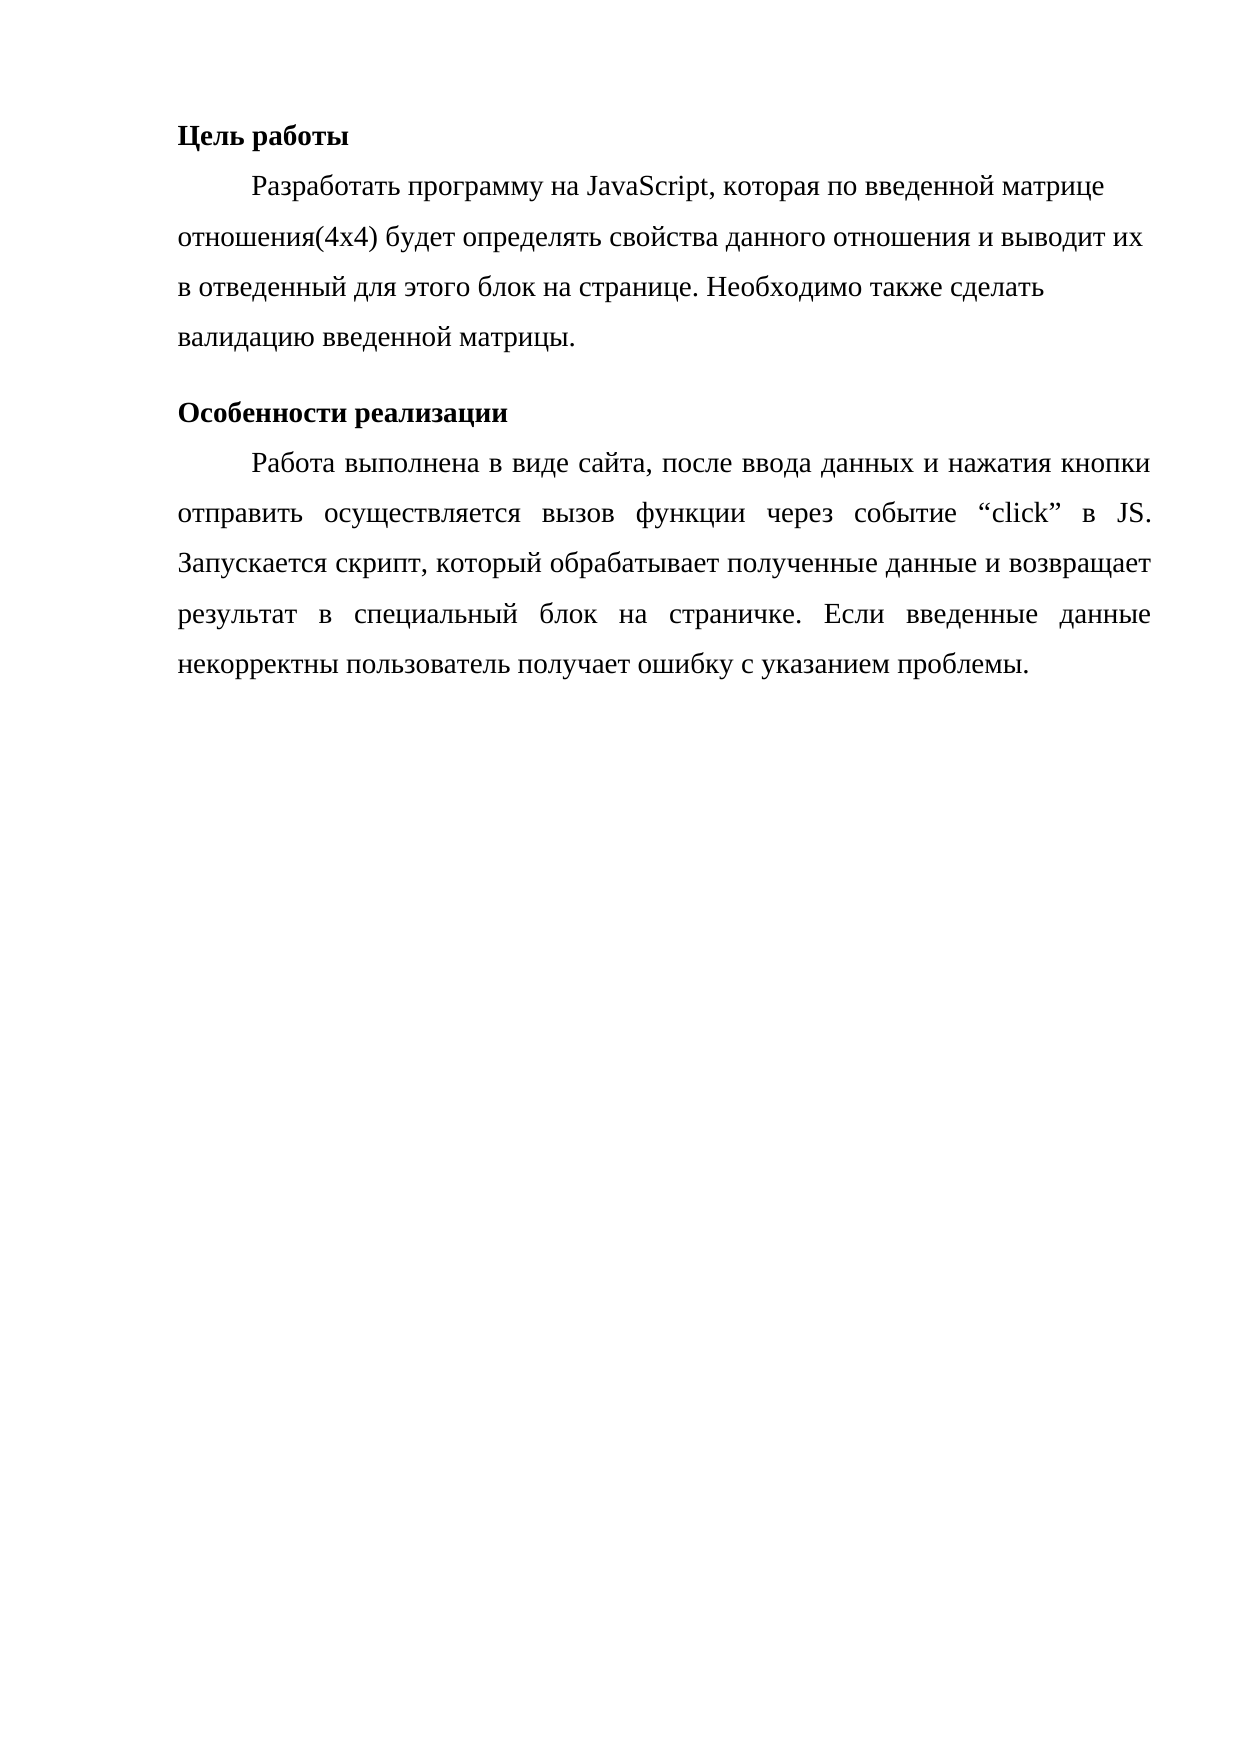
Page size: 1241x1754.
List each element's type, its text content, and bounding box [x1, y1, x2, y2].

subtitle Цель работы [177, 118, 1152, 152]
text Работа выполнена в виде сайта, после ввода данных и нажатия кнопки отправить осуществляется вызов функции через событие “click” в JS. Запускается скрипт, который обрабатывает полученные данные и возвращает результат в специальный блок на страничке. Если введенные данные некорректны пользователь получает ошибку с указанием проблемы. [177, 445, 1152, 680]
text Разработать программу на JavaScript, которая по введенной матрице отношения(4х4) будет определять свойства данного отношения и выводит их в отведенный для этого блок на странице. Необходимо также сделать валидацию введенной матрицы. [177, 168, 1152, 353]
subtitle Особенности реализации [177, 395, 1152, 428]
